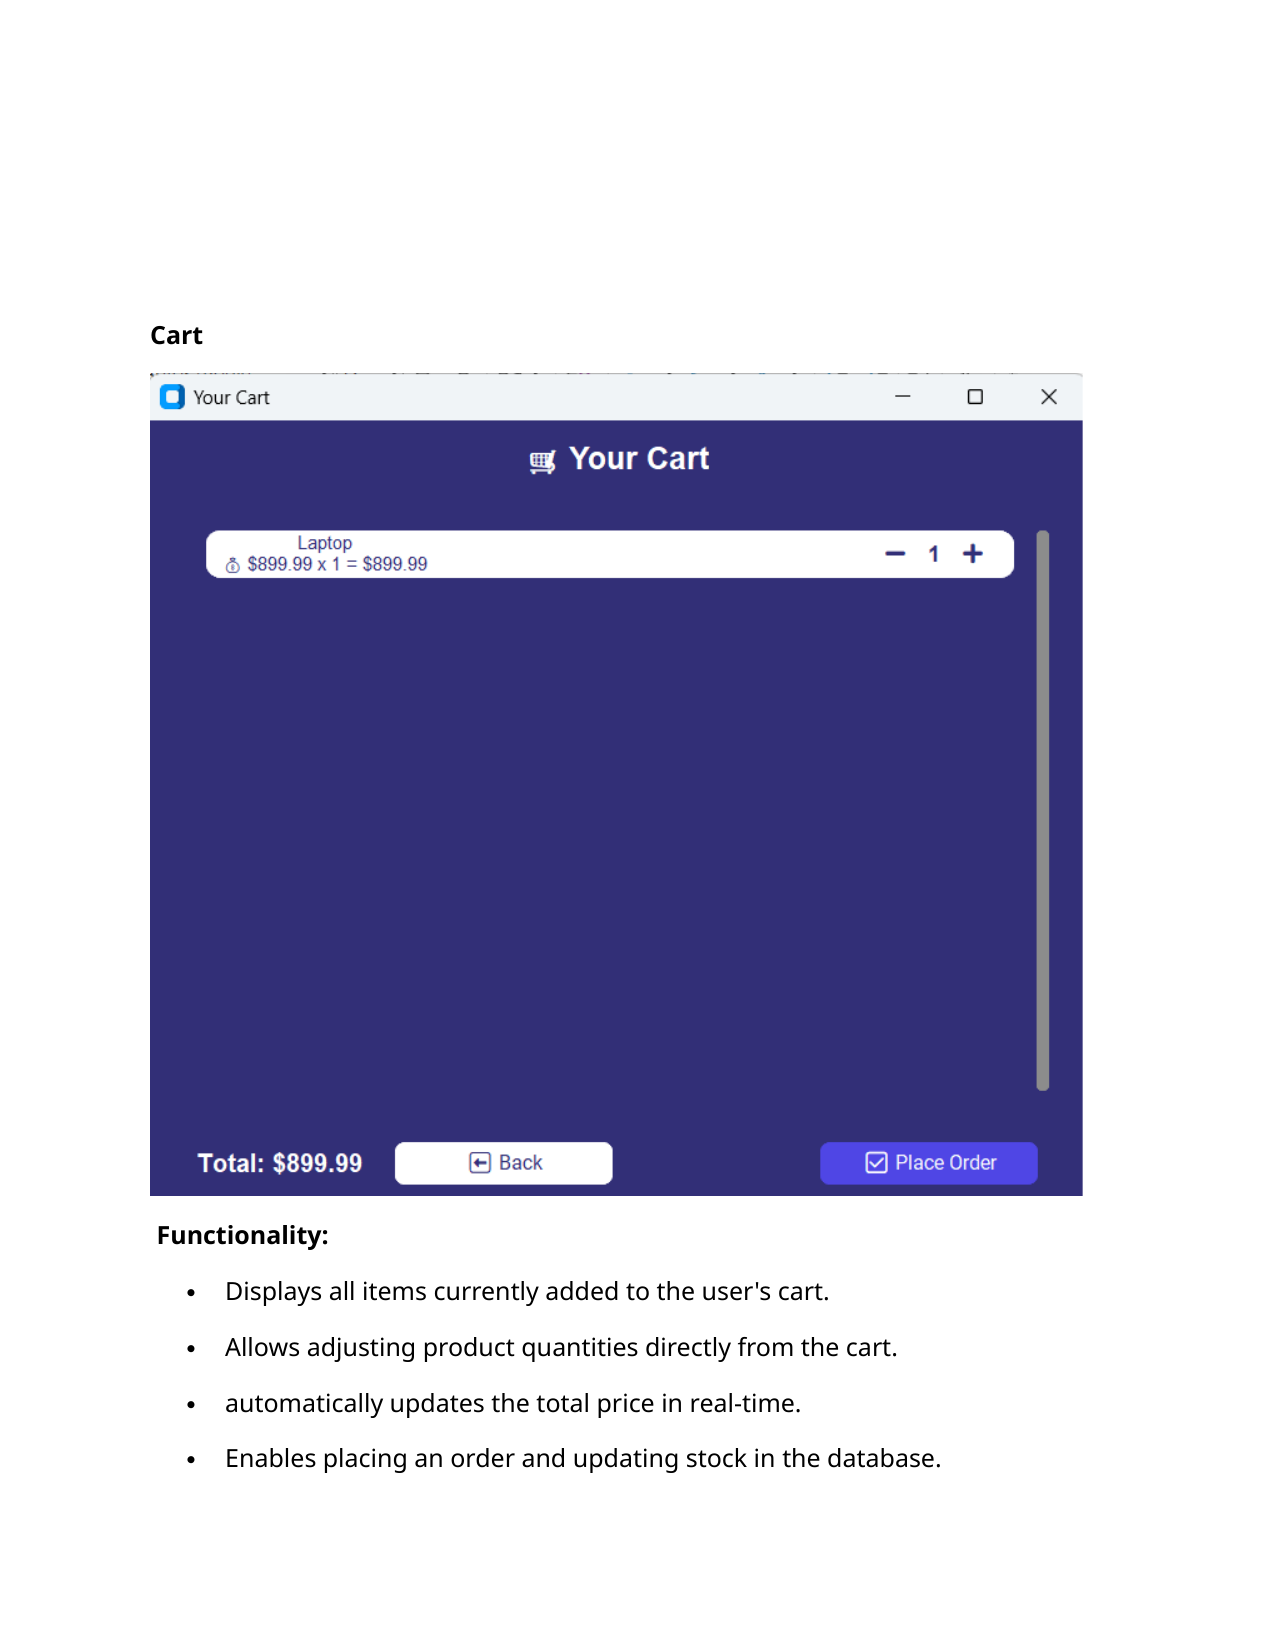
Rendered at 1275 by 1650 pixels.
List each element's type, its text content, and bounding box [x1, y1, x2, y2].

list Displays all items currently added to the user's cart. [187, 1273, 1125, 1308]
text Cart [150, 317, 1125, 352]
list Enables placing an order and updating stock in the database. [187, 1441, 1125, 1475]
text Functionality: [150, 1218, 1125, 1252]
list Allows adjusting product quantities directly from the cart. [187, 1329, 1125, 1363]
picture [150, 373, 1083, 1196]
list automatically updates the total price in real-time. [187, 1385, 1125, 1419]
